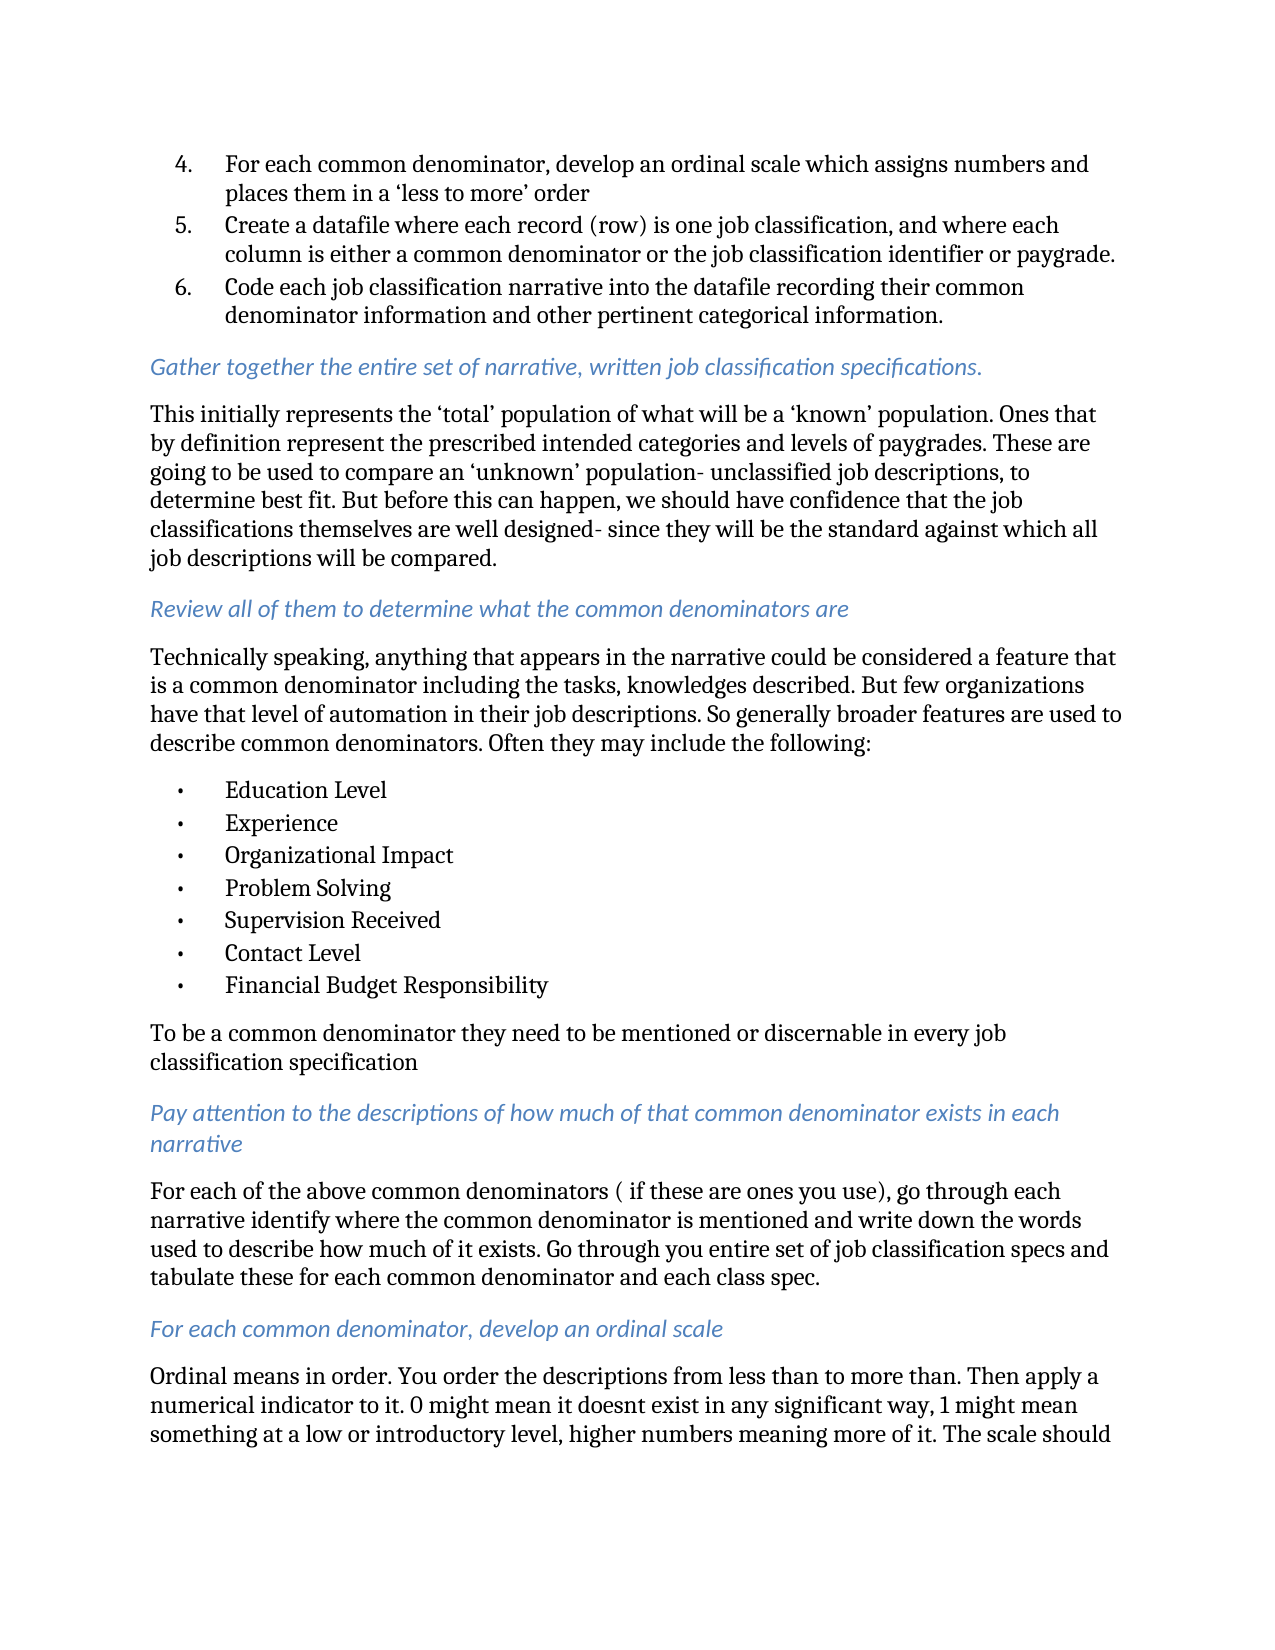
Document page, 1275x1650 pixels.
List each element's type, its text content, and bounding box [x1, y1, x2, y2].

list Problem Solving [175, 874, 1125, 903]
list Contact Level [175, 939, 1125, 968]
text To be a common denominator they need to be mentioned or discernable in every job classification specification [150, 1019, 1125, 1076]
subtitle For each common denominator, develop an ordinal scale [150, 1313, 1125, 1343]
subtitle Gather together the entire set of narrative, written job classification specifications. [150, 351, 1125, 381]
text For each of the above common denominators ( if these are ones you use), go through each narrative identify where the common denominator is mentioned and write down the words used to describe how much of it exists. Go through you entire set of job classification specs and tabulate these for each common denominator and each class spec. [150, 1177, 1125, 1292]
text This initially represents the ‘total’ population of what will be a ‘known’ population. Ones that by definition represent the prescribed intended categories and levels of paygrades. These are going to be used to compare an ‘unknown’ population- unclassified job descriptions, to determine best fit. But before this can happen, we should have confidence that the job classifications themselves are well designed- since they will be the standard against which all job descriptions will be compared. [150, 400, 1125, 573]
list Code each job classification narrative into the datafile recording their common denominator information and other pertinent categorical information. [175, 272, 1125, 330]
subtitle Pay attention to the descriptions of how much of that common denominator exists in each narrative [150, 1097, 1125, 1158]
list Create a datafile where each record (row) is one job classification, and where each column is either a common denominator or the job classification identifier or paygrade. [175, 211, 1125, 269]
list Financial Budget Responsibility [175, 971, 1125, 1000]
list Supervision Received [175, 906, 1125, 935]
list Organizational Impact [175, 841, 1125, 870]
list Education Level [175, 776, 1125, 805]
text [150, 1362, 1125, 1448]
subtitle Review all of them to determine what the common denominators are [150, 593, 1125, 624]
text Technically speaking, anything that appears in the narrative could be considered a feature that is a common denominator including the tasks, knowledges described. But few organizations have that level of automation in their job descriptions. So generally broader features are used to describe common denominators. Often they may include the following: [150, 643, 1125, 758]
list For each common denominator, develop an ordinal scale which assigns numbers and places them in a ‘less to more’ order [175, 150, 1125, 207]
list Experience [175, 809, 1125, 838]
